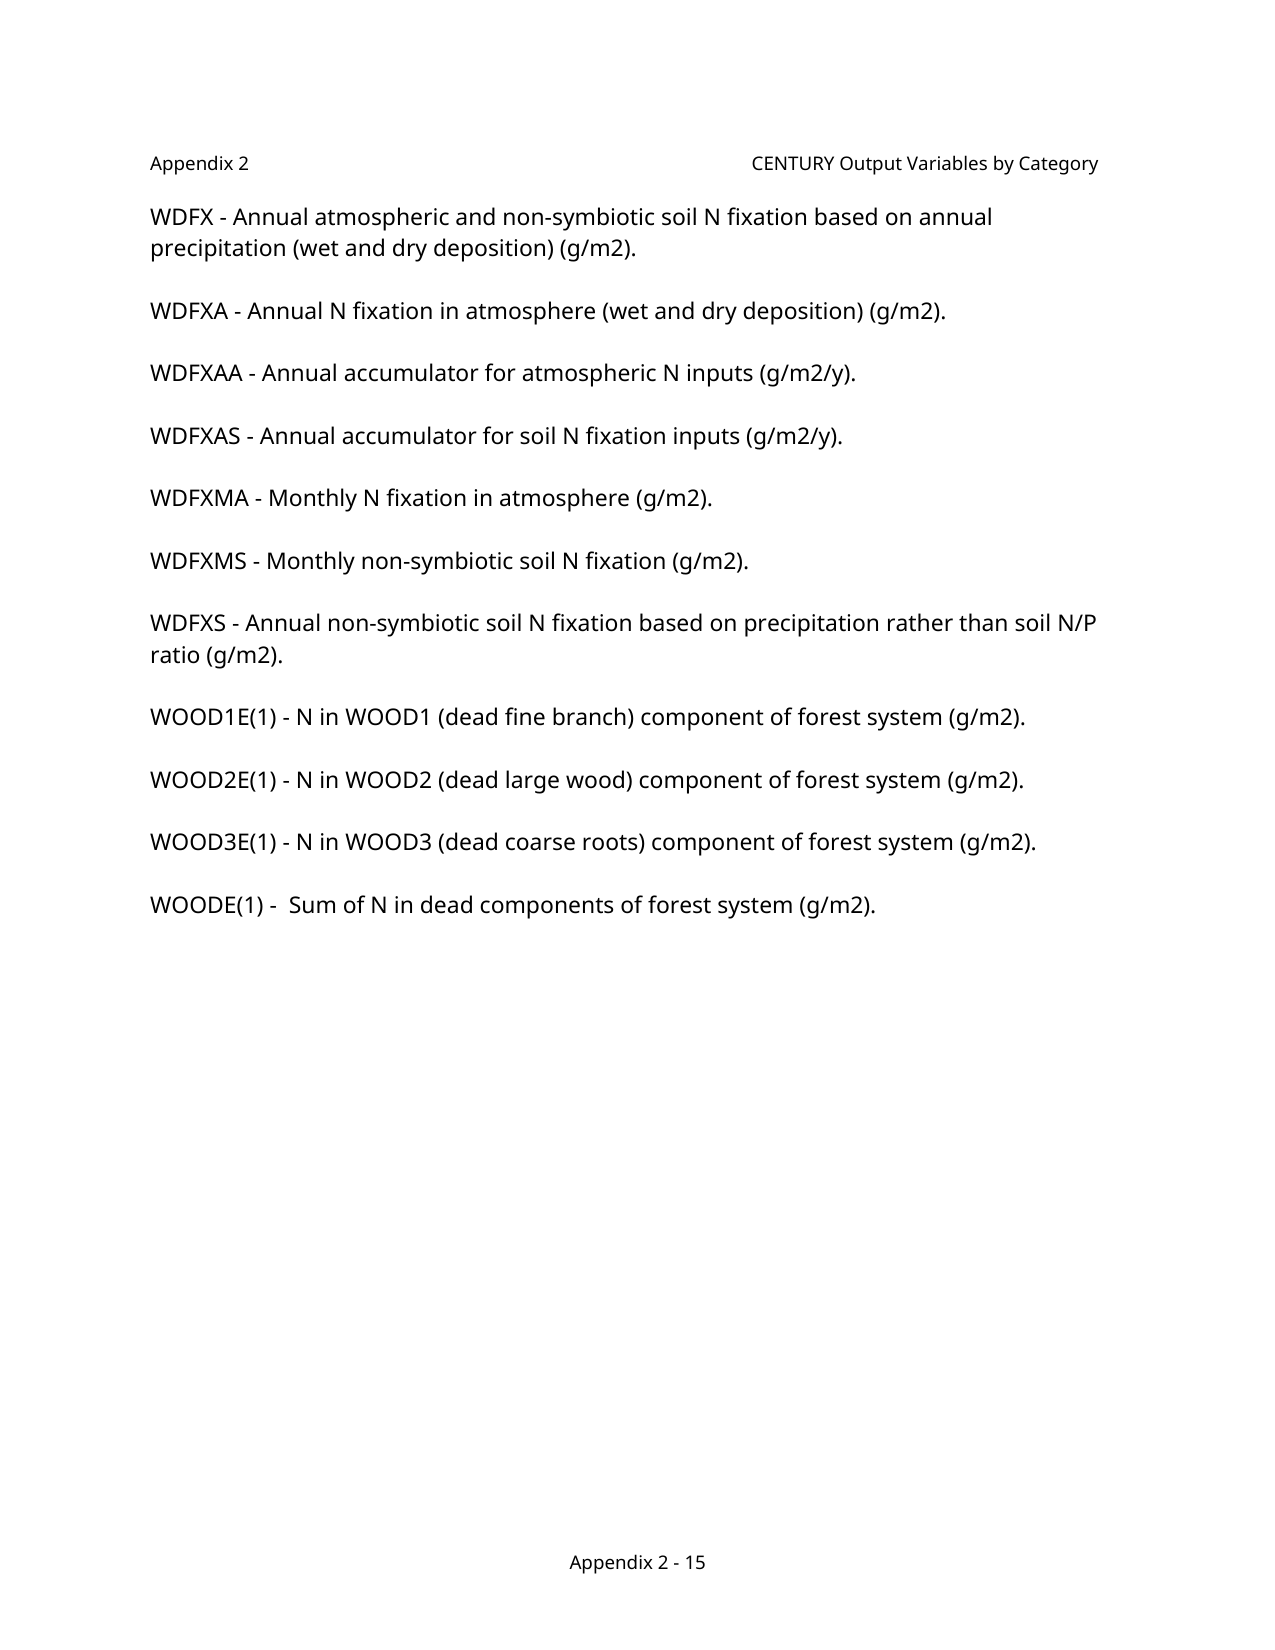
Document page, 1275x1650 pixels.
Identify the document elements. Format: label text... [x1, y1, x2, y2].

text WDFXS - Annual non-symbiotic soil N fixation based on precipitation rather than soil N/P ratio (g/m2). [150, 607, 1125, 670]
text WOOD2E(1) - N in WOOD2 (dead large wood) component of forest system (g/m2). [150, 763, 1125, 795]
text WDFXMS - Monthly non-symbiotic soil N fixation (g/m2). [150, 545, 1125, 576]
text WDFXA - Annual N fixation in atmosphere (wet and dry deposition) (g/m2). [150, 295, 1125, 326]
text WOOD1E(1) - N in WOOD1 (dead fine branch) component of forest system (g/m2). [150, 701, 1125, 732]
text WDFXMA - Monthly N fixation in atmosphere (g/m2). [150, 482, 1125, 513]
text WOOD3E(1) - N in WOOD3 (dead coarse roots) component of forest system (g/m2). [150, 826, 1125, 857]
text WOODE(1) - Sum of N in dead components of forest system (g/m2). [150, 888, 1125, 920]
text WDFXAS - Annual accumulator for soil N fixation inputs (g/m2/y). [150, 420, 1125, 451]
text WDFX - Annual atmospheric and non-symbiotic soil N fixation based on annual precipitation (wet and dry deposition) (g/m2). [150, 201, 1125, 263]
text WDFXAA - Annual accumulator for atmospheric N inputs (g/m2/y). [150, 357, 1125, 388]
